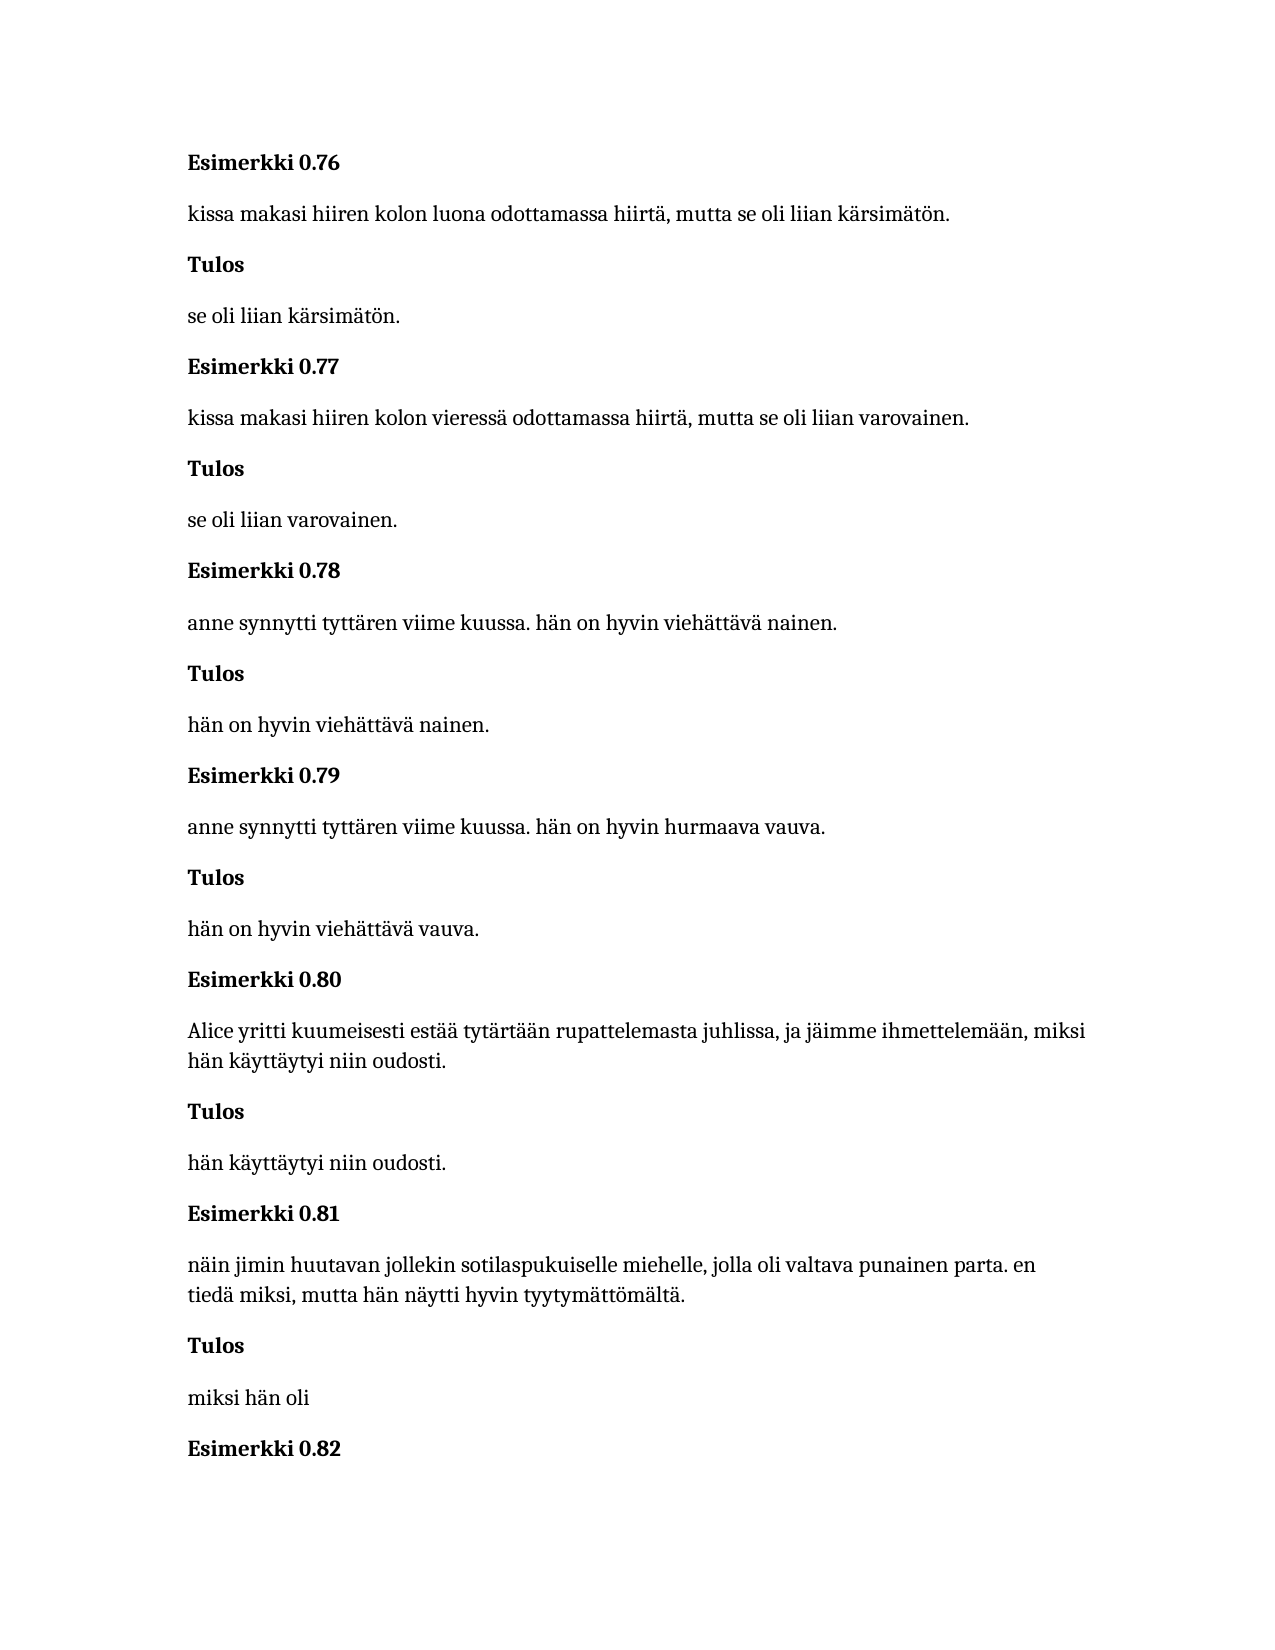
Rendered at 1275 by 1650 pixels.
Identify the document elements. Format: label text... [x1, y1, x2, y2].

text näin jimin huutavan jollekin sotilaspukuiselle miehelle, jolla oli valtava punainen parta. en tiedä miksi, mutta hän näytti hyvin tyytymättömältä. [187, 1252, 1087, 1309]
text se oli liian varovainen. [187, 507, 1087, 534]
text Tulos [187, 1099, 1087, 1125]
text miksi hän oli [187, 1384, 1087, 1411]
text Esimerkki 0.79 [187, 762, 1087, 789]
text anne synnytti tyttären viime kuussa. hän on hyvin viehättävä nainen. [187, 609, 1087, 636]
text hän on hyvin viehättävä vauva. [187, 916, 1087, 942]
text kissa makasi hiiren kolon vieressä odottamassa hiirtä, mutta se oli liian varovainen. [187, 405, 1087, 432]
text Tulos [187, 660, 1087, 687]
text Esimerkki 0.81 [187, 1201, 1087, 1227]
text Esimerkki 0.80 [187, 967, 1087, 993]
text kissa makasi hiiren kolon luona odottamassa hiirtä, mutta se oli liian kärsimätön. [187, 201, 1087, 227]
text Tulos [187, 1333, 1087, 1360]
text Esimerkki 0.76 [187, 150, 1087, 176]
text Esimerkki 0.78 [187, 558, 1087, 585]
text hän on hyvin viehättävä nainen. [187, 711, 1087, 738]
text Alice yritti kuumeisesti estää tytärtään rupattelemasta juhlissa, ja jäimme ihmettelemään, miksi hän käyttäytyi niin oudosti. [187, 1018, 1087, 1074]
text Esimerkki 0.77 [187, 354, 1087, 381]
text Tulos [187, 864, 1087, 891]
text se oli liian kärsimätön. [187, 303, 1087, 329]
text anne synnytti tyttären viime kuussa. hän on hyvin hurmaava vauva. [187, 813, 1087, 840]
text Tulos [187, 456, 1087, 483]
text Tulos [187, 252, 1087, 278]
text hän käyttäytyi niin oudosti. [187, 1150, 1087, 1176]
text Esimerkki 0.82 [187, 1435, 1087, 1462]
